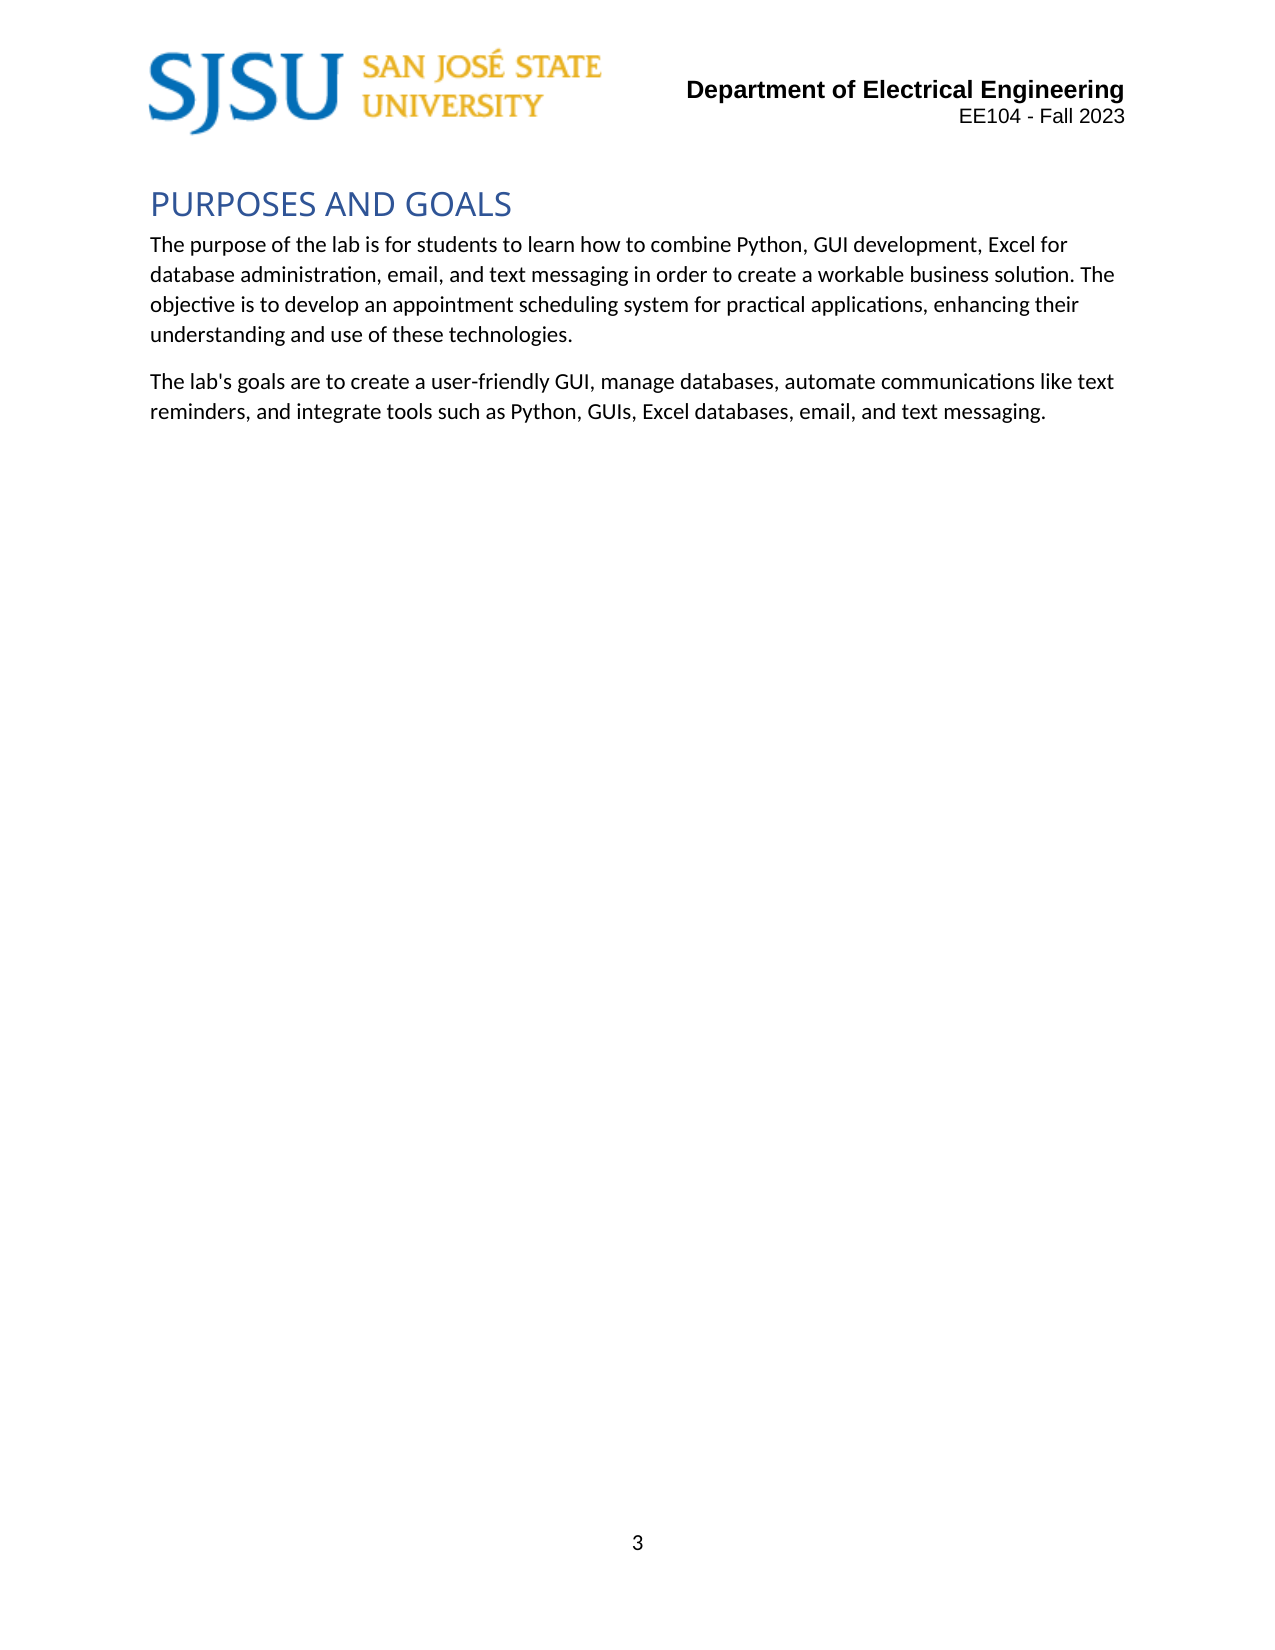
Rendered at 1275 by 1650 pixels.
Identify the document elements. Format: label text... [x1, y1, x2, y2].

text The lab's goals are to create a user-friendly GUI, manage databases, automate communications like text reminders, and integrate tools such as Python, GUIs, Excel databases, email, and text messaging. [150, 367, 1125, 425]
picture [148, 43, 602, 139]
text The purpose of the lab is for students to learn how to combine Python, GUI development, Excel for database administration, email, and text messaging in order to create a workable business solution. The objective is to develop an appointment scheduling system for practical applications, enhancing their understanding and use of these technologies. [150, 230, 1125, 348]
subtitle PURPOSES AND GOALS [150, 181, 1125, 226]
